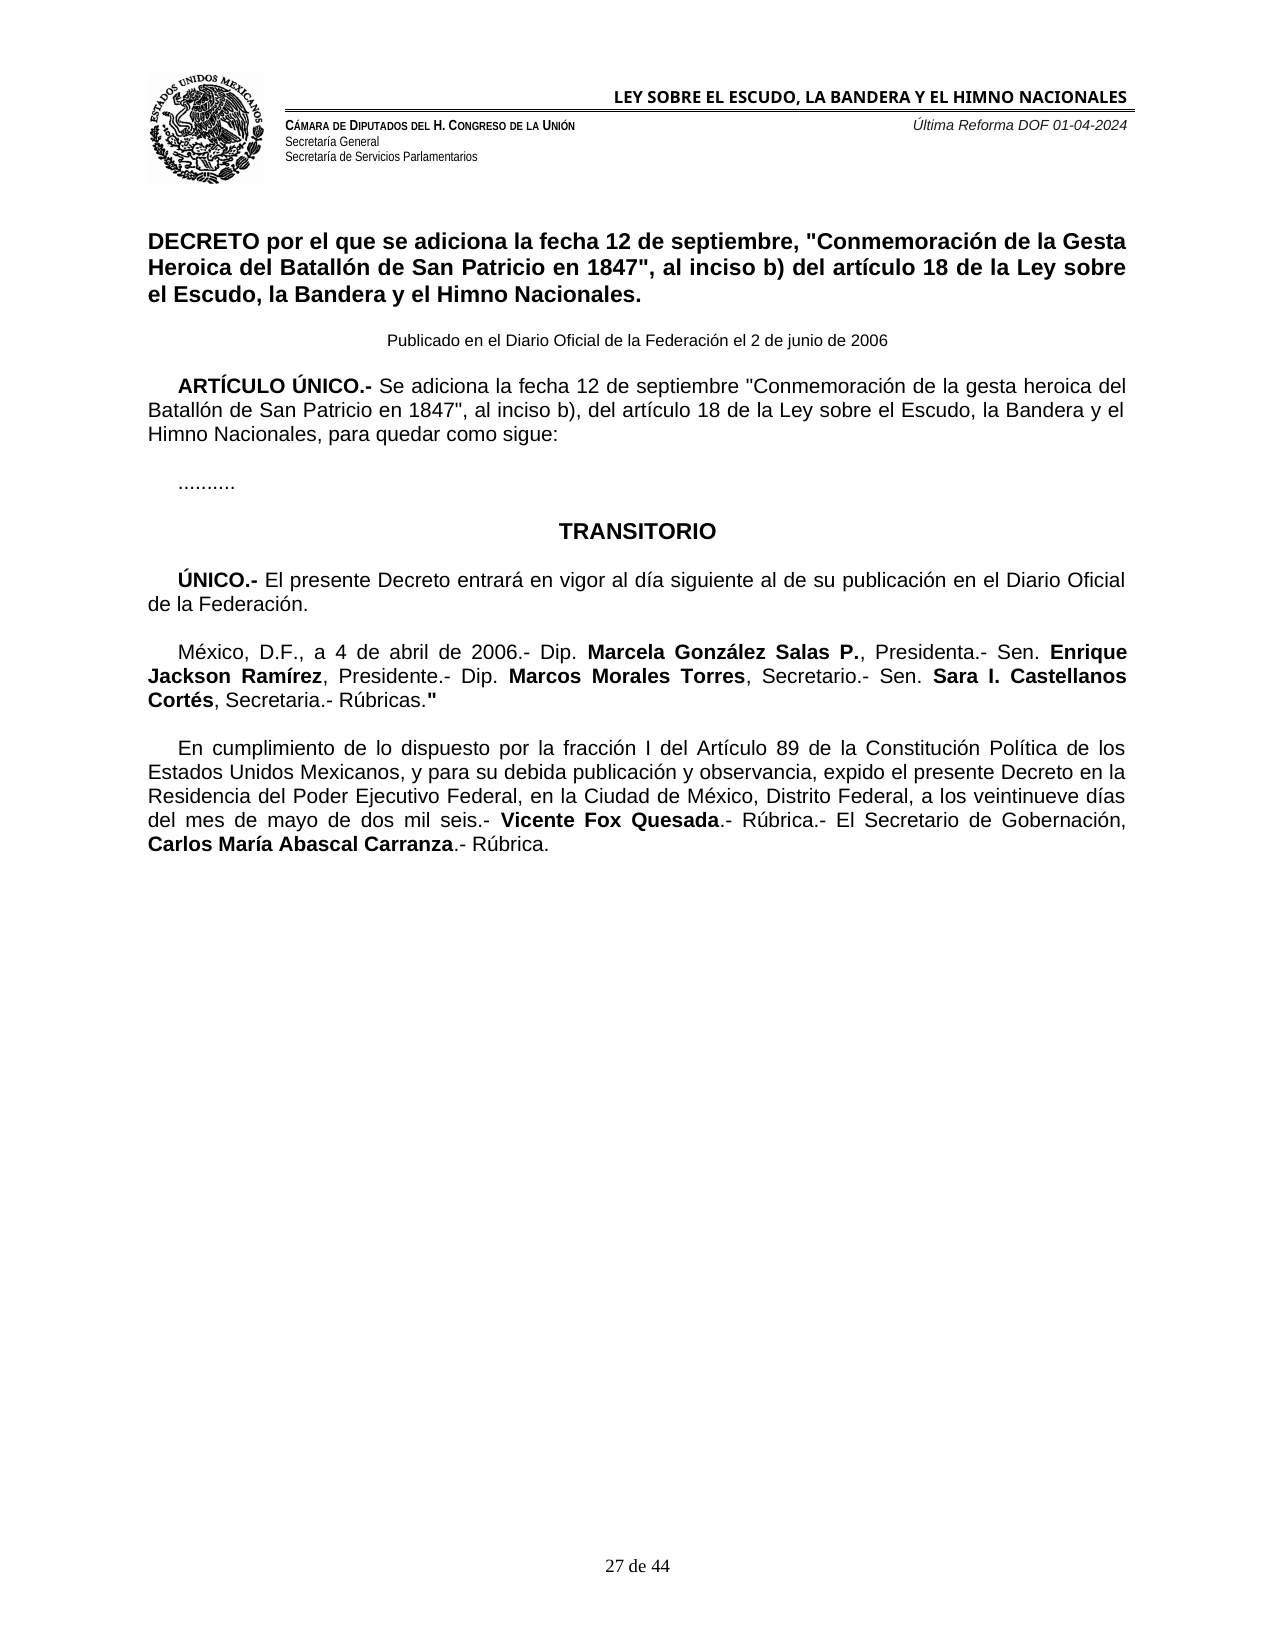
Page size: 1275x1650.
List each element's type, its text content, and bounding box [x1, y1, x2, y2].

text ARTÍCULO ÚNICO.- Se adiciona la fecha 12 de septiembre "Conmemoración de la gesta heroica del Batallón de San Patricio en 1847", al inciso b), del artículo 18 de la Ley sobre el Escudo, la Bandera y el Himno Nacionales, para quedar como sigue: [148, 374, 1127, 446]
text En cumplimiento de lo dispuesto por la fracción I del Artículo 89 de la Constitución Política de los Estados Unidos Mexicanos, y para su debida publicación y observancia, expido el presente Decreto en la Residencia del Poder Ejecutivo Federal, en la Ciudad de México, Distrito Federal, a los veintinueve días del mes de mayo de dos mil seis.- Vicente Fox Quesada.- Rúbrica.- El Secretario de Gobernación, Carlos María Abascal Carranza.- Rúbrica. [148, 736, 1127, 856]
text DECRETO por el que se adiciona la fecha 12 de septiembre, "Conmemoración de la Gesta Heroica del Batallón de San Patricio en 1847", al inciso b) del artículo 18 de la Ley sobre el Escudo, la Bandera y el Himno Nacionales. [148, 228, 1127, 307]
text .......... [148, 470, 1127, 494]
text ÚNICO.- El presente Decreto entrará en vigor al día siguiente al de su publicación en el Diario Oficial de la Federación. [148, 568, 1127, 616]
text México, D.F., a 4 de abril de 2006.- Dip. Marcela González Salas P., Presidenta.- Sen. Enrique Jackson Ramírez, Presidente.- Dip. Marcos Morales Torres, Secretario.- Sen. Sara I. Castellanos Cortés, Secretaria.- Rúbricas." [148, 640, 1127, 712]
text TRANSITORIO [148, 518, 1127, 544]
text Publicado en el Diario Oficial de la Federación el 2 de junio de 2006 [148, 331, 1127, 350]
